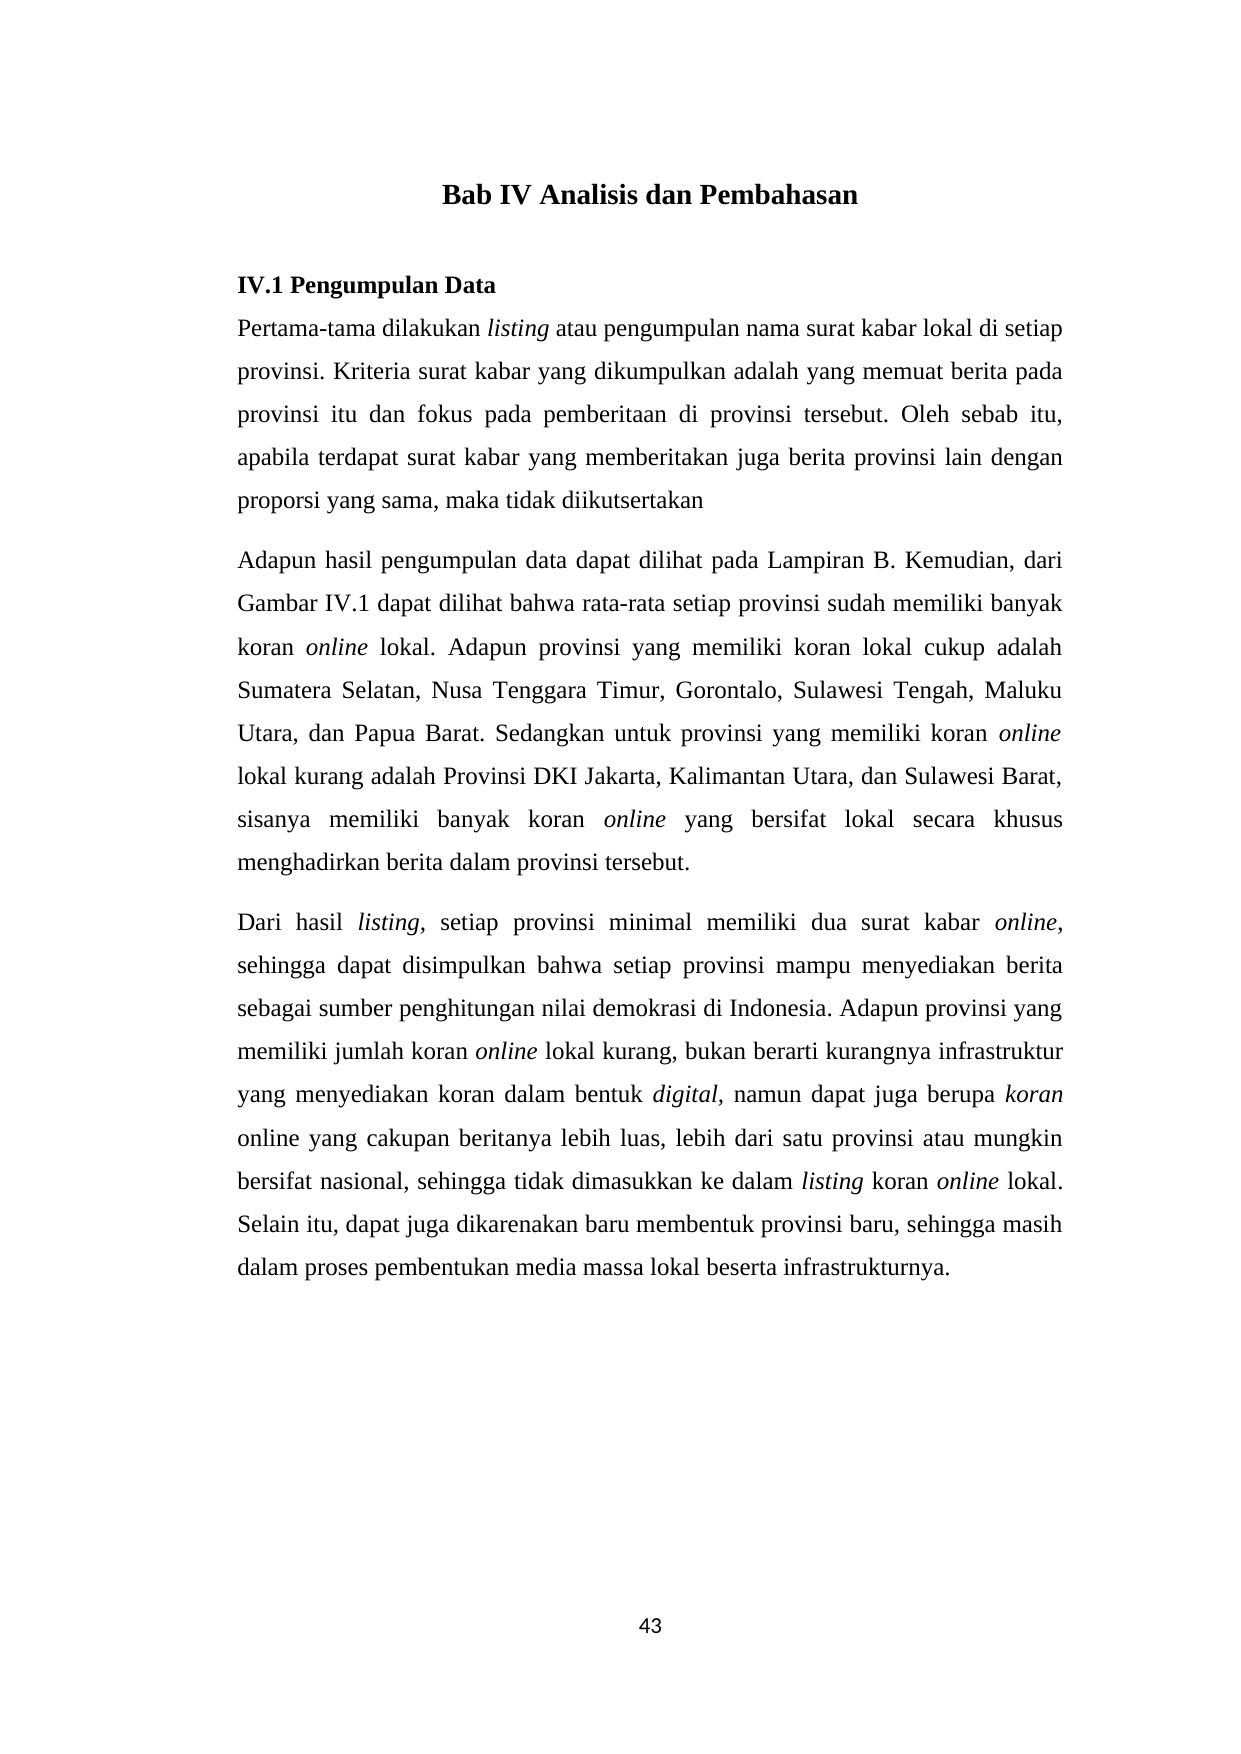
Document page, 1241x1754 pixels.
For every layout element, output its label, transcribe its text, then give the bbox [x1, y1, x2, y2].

subtitle Pengumpulan Data [237, 270, 1063, 299]
text Adapun hasil pengumpulan data dapat dilihat pada Lampiran B. Kemudian, dari Gambar IV.1 dapat dilihat bahwa rata-rata setiap provinsi sudah memiliki banyak koran online lokal. Adapun provinsi yang memiliki koran lokal cukup adalah Sumatera Selatan, Nusa Tenggara Timur, Gorontalo, Sulawesi Tengah, Maluku Utara, dan Papua Barat. Sedangkan untuk provinsi yang memiliki koran online lokal kurang adalah Provinsi DKI Jakarta, Kalimantan Utara, dan Sulawesi Barat, sisanya memiliki banyak koran online yang bersifat lokal secara khusus menghadirkan berita dalam provinsi tersebut. [237, 545, 1063, 876]
text Pertama-tama dilakukan listing atau pengumpulan nama surat kabar lokal di setiap provinsi. Kriteria surat kabar yang dikumpulkan adalah yang memuat berita pada provinsi itu dan fokus pada pemberitaan di provinsi tersebut. Oleh sebab itu, apabila terdapat surat kabar yang memberitakan juga berita provinsi lain dengan proporsi yang sama, maka tidak diikutsertakan [237, 313, 1063, 514]
subtitle Analisis dan Pembahasan [237, 177, 1063, 211]
text Dari hasil listing, setiap provinsi minimal memiliki dua surat kabar online, sehingga dapat disimpulkan bahwa setiap provinsi mampu menyediakan berita sebagai sumber penghitungan nilai demokrasi di Indonesia. Adapun provinsi yang memiliki jumlah koran online lokal kurang, bukan berarti kurangnya infrastruktur yang menyediakan koran dalam bentuk digital, namun dapat juga berupa koran online yang cakupan beritanya lebih luas, lebih dari satu provinsi atau mungkin bersifat nasional, sehingga tidak dimasukkan ke dalam listing koran online lokal. Selain itu, dapat juga dikarenakan baru membentuk provinsi baru, sehingga masih dalam proses pembentukan media massa lokal beserta infrastrukturnya. [237, 907, 1063, 1281]
